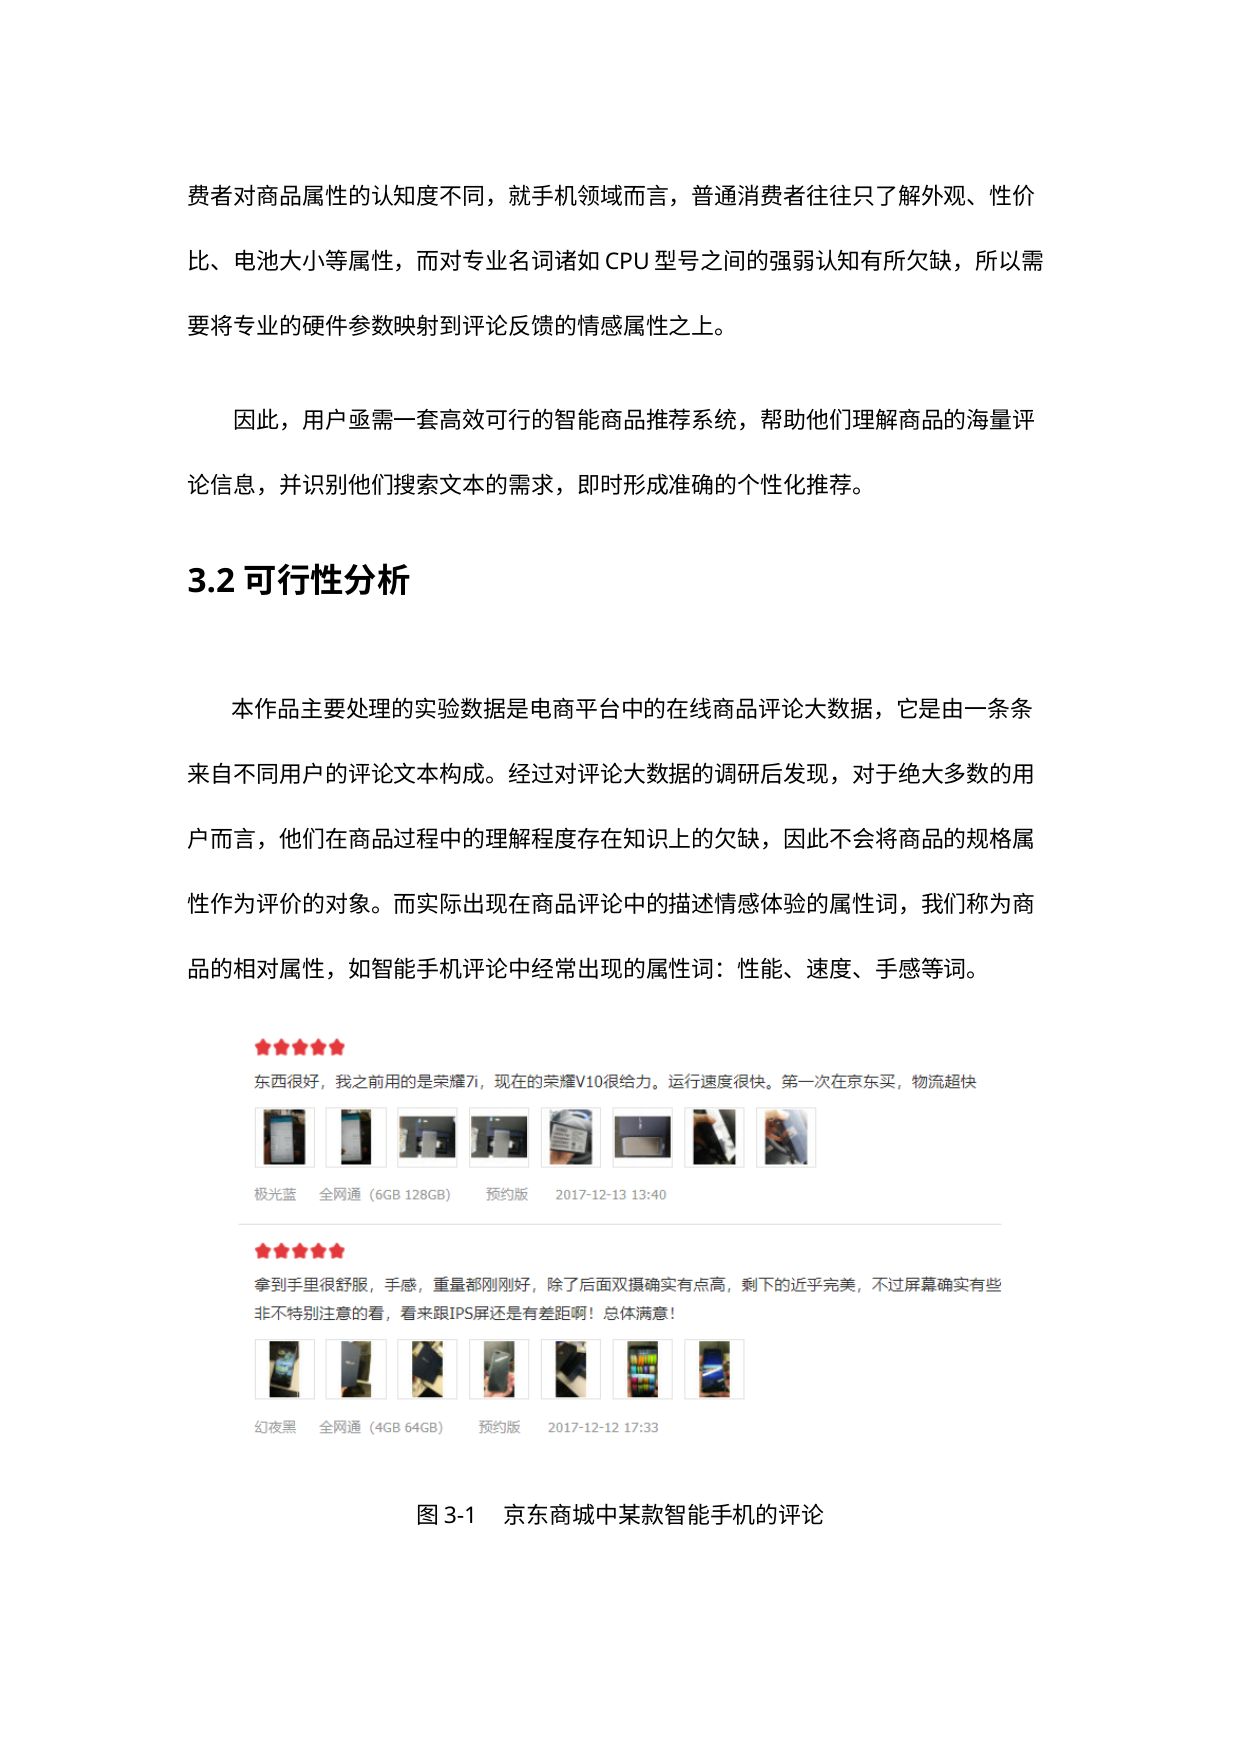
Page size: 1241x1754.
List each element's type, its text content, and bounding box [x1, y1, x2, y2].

text 因此，用户亟需一套高效可行的智能商品推荐系统，帮助他们理解商品的海量评论信息，并识别他们搜索文本的需求，即时形成准确的个性化推荐。 [187, 386, 1053, 516]
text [187, 162, 1053, 357]
text 本作品主要处理的实验数据是电商平台中的在线商品评论大数据，它是由一条条来自不同用户的评论文本构成。经过对评论大数据的调研后发现，对于绝大多数的用户而言，他们在商品过程中的理解程度存在知识上的欠缺，因此不会将商品的规格属性作为评价的对象。而实际出现在商品评论中的描述情感体验的属性词，我们称为商品的相对属性，如智能手机评论中经常出现的属性词：性能、速度、手感等词。 [187, 675, 1053, 1000]
subtitle 3.2 可行性分析 [187, 545, 1053, 610]
picture [238, 1028, 1002, 1446]
text 图3-1 京东商城中某款智能手机的评论 [187, 1481, 1053, 1546]
